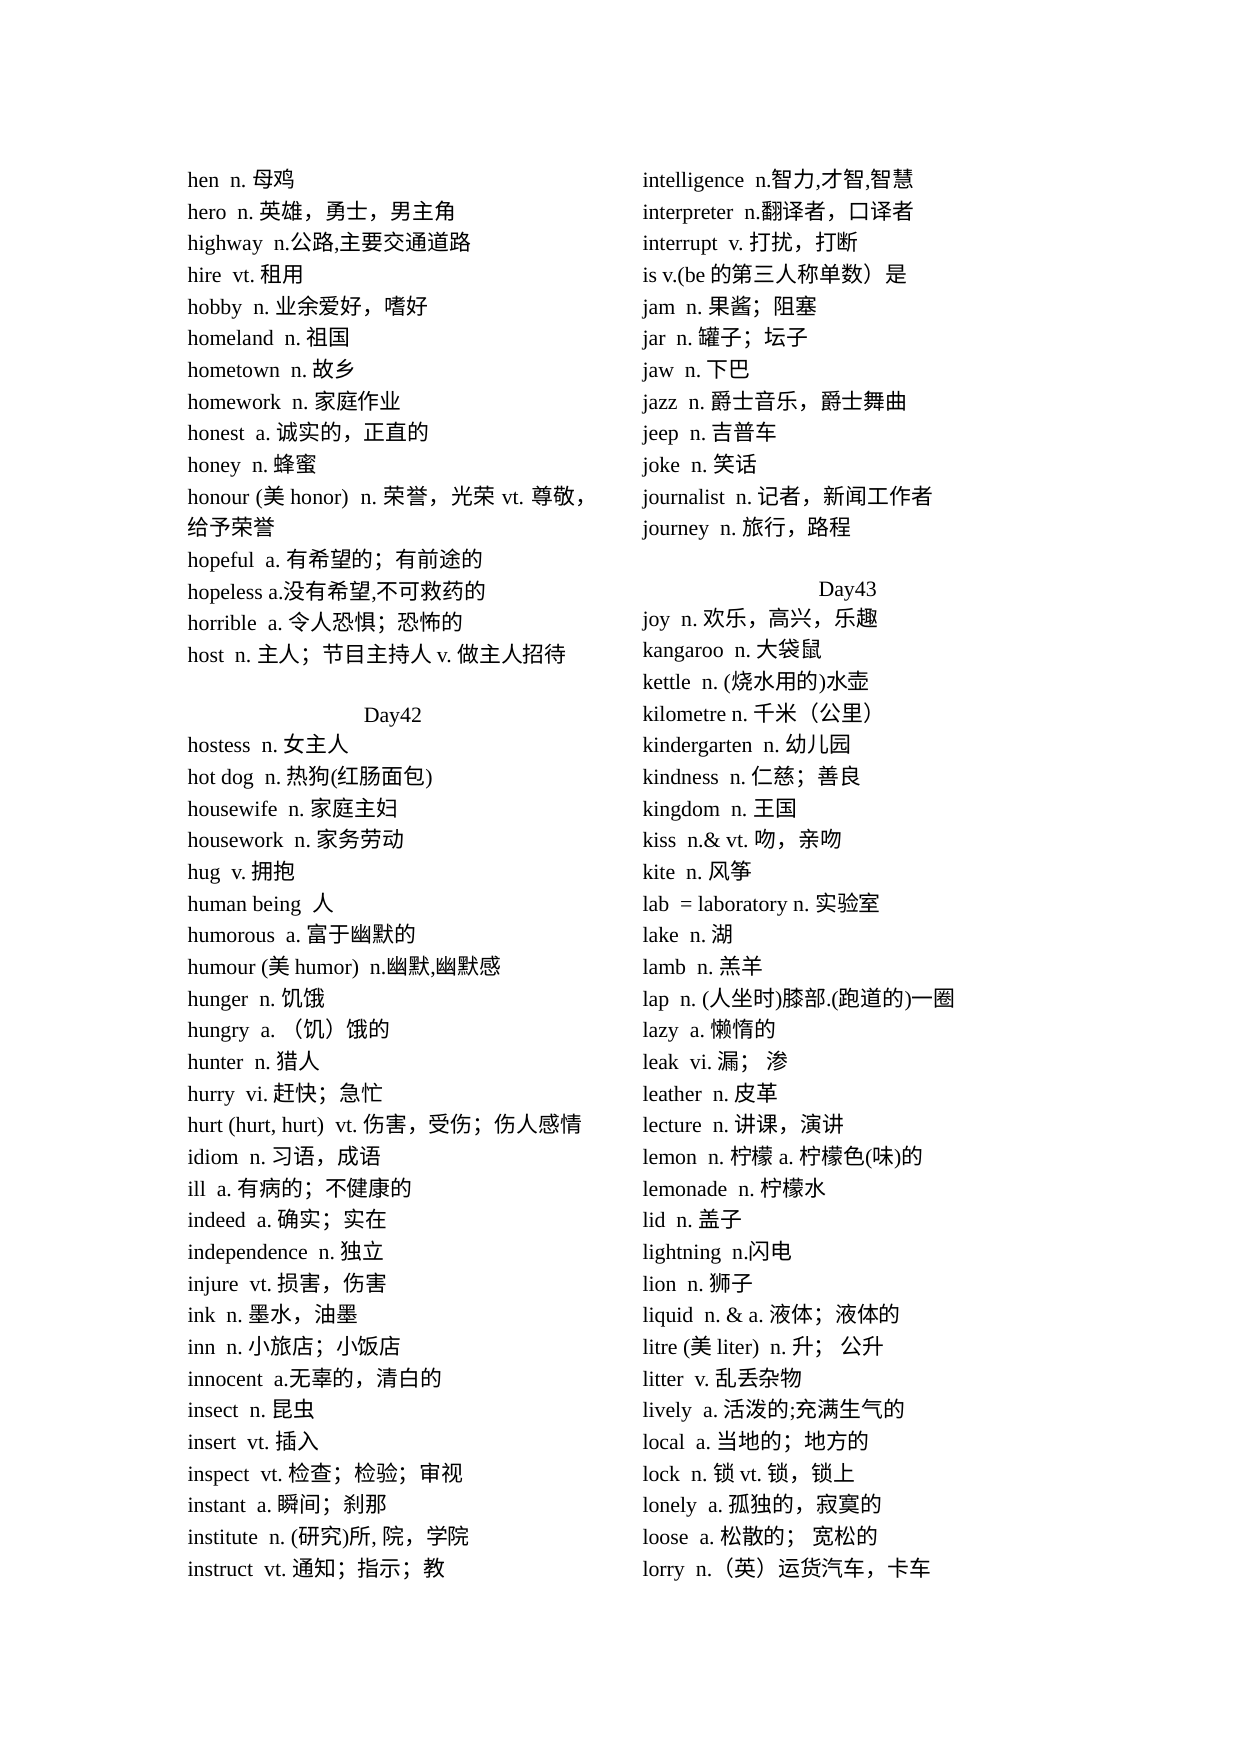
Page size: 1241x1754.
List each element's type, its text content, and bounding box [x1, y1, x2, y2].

text idiom n. 习语，成语 [187, 1139, 598, 1171]
text host n. 主人；节目主持人 v. 做主人招待 [187, 637, 598, 669]
text is v.(be的第三人称单数）是 [642, 257, 1053, 289]
text interpreter n.翻译者，口译者 [642, 194, 1053, 225]
text humorous a. 富于幽默的 [187, 917, 598, 949]
text kangaroo n. 大袋鼠 [642, 632, 1053, 664]
text inn n. 小旅店；小饭店 [187, 1329, 598, 1361]
text kiss n.& vt. 吻，亲吻 [642, 822, 1053, 854]
text hopeful a. 有希望的；有前途的 [187, 542, 598, 574]
text jazz n. 爵士音乐，爵士舞曲 [642, 384, 1053, 415]
text Day43 [642, 571, 1053, 601]
text hometown n. 故乡 [187, 352, 598, 384]
text lap n. (人坐时)膝部.(跑道的)一圈 [642, 981, 1053, 1012]
text injure vt. 损害，伤害 [187, 1266, 598, 1297]
text insert vt. 插入 [187, 1424, 598, 1456]
text lamb n. 羔羊 [642, 949, 1053, 981]
text innocent a.无辜的，清白的 [187, 1361, 598, 1392]
text kindness n. 仁慈；善良 [642, 759, 1053, 791]
text hero n. 英雄，勇士，男主角 [187, 194, 598, 225]
text human being 人 [187, 886, 598, 917]
text kindergarten n. 幼儿园 [642, 727, 1053, 759]
text homeland n. 祖国 [187, 320, 598, 352]
text honey n. 蜂蜜 [187, 447, 598, 479]
text independence n. 独立 [187, 1234, 598, 1266]
text hurry vi. 赶快；急忙 [187, 1076, 598, 1107]
text hobby n. 业余爱好，嗜好 [187, 289, 598, 320]
text leak vi. 漏； 渗 [642, 1044, 1053, 1076]
text joke n. 笑话 [642, 447, 1053, 479]
text hen n. 母鸡 [187, 162, 598, 194]
text jeep n. 吉普车 [642, 415, 1053, 447]
text jaw n. 下巴 [642, 352, 1053, 384]
text hurt (hurt, hurt) vt. 伤害，受伤；伤人感情 [187, 1107, 598, 1139]
text instant a. 瞬间；刹那 [187, 1487, 598, 1519]
text humour (美humor) n.幽默,幽默感 [187, 949, 598, 981]
text hot dog n. 热狗(红肠面包) [187, 759, 598, 791]
text Day42 [187, 698, 598, 727]
text homework n. 家庭作业 [187, 384, 598, 415]
text honest a. 诚实的，正直的 [187, 415, 598, 447]
text ink n. 墨水，油墨 [187, 1297, 598, 1329]
text housework n. 家务劳动 [187, 822, 598, 854]
text hunger n. 饥饿 [187, 981, 598, 1012]
text intelligence n.智力,才智,智慧 [642, 162, 1053, 194]
text jam n. 果酱；阻塞 [642, 289, 1053, 320]
text interrupt v. 打扰，打断 [642, 225, 1053, 257]
text institute n. (研究)所, 院，学院 [187, 1519, 598, 1551]
text kite n. 风筝 [642, 854, 1053, 886]
text hug v. 拥抱 [187, 854, 598, 886]
text kettle n. (烧水用的)水壶 [642, 664, 1053, 696]
text hopeless a.没有希望,不可救药的 [187, 574, 598, 605]
text honour (美honor) n. 荣誉，光荣 vt. 尊敬，给予荣誉 [187, 479, 598, 542]
text horrible a. 令人恐惧；恐怖的 [187, 605, 598, 637]
text ill a. 有病的；不健康的 [187, 1171, 598, 1202]
text lazy a. 懒惰的 [642, 1012, 1053, 1044]
text indeed a. 确实；实在 [187, 1202, 598, 1234]
text housewife n. 家庭主妇 [187, 791, 598, 822]
text hungry a. （饥）饿的 [187, 1012, 598, 1044]
text joy n. 欢乐，高兴，乐趣 [642, 601, 1053, 632]
text lab = laboratory n. 实验室 [642, 886, 1053, 917]
text journalist n. 记者，新闻工作者 [642, 479, 1053, 510]
text hire vt. 租用 [187, 257, 598, 289]
text insect n. 昆虫 [187, 1392, 598, 1424]
text jar n. 罐子；坛子 [642, 320, 1053, 352]
text highway n.公路,主要交通道路 [187, 225, 598, 257]
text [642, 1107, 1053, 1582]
text hostess n. 女主人 [187, 727, 598, 759]
text inspect vt. 检查；检验；审视 [187, 1456, 598, 1487]
text instruct vt. 通知；指示；教 [187, 1551, 598, 1582]
text leather n. 皮革 [642, 1076, 1053, 1107]
text hunter n. 猎人 [187, 1044, 598, 1076]
text kingdom n. 王国 [642, 791, 1053, 822]
text journey n. 旅行，路程 [642, 510, 1053, 542]
text lake n. 湖 [642, 917, 1053, 949]
text kilometre n. 千米（公里） [642, 696, 1053, 727]
